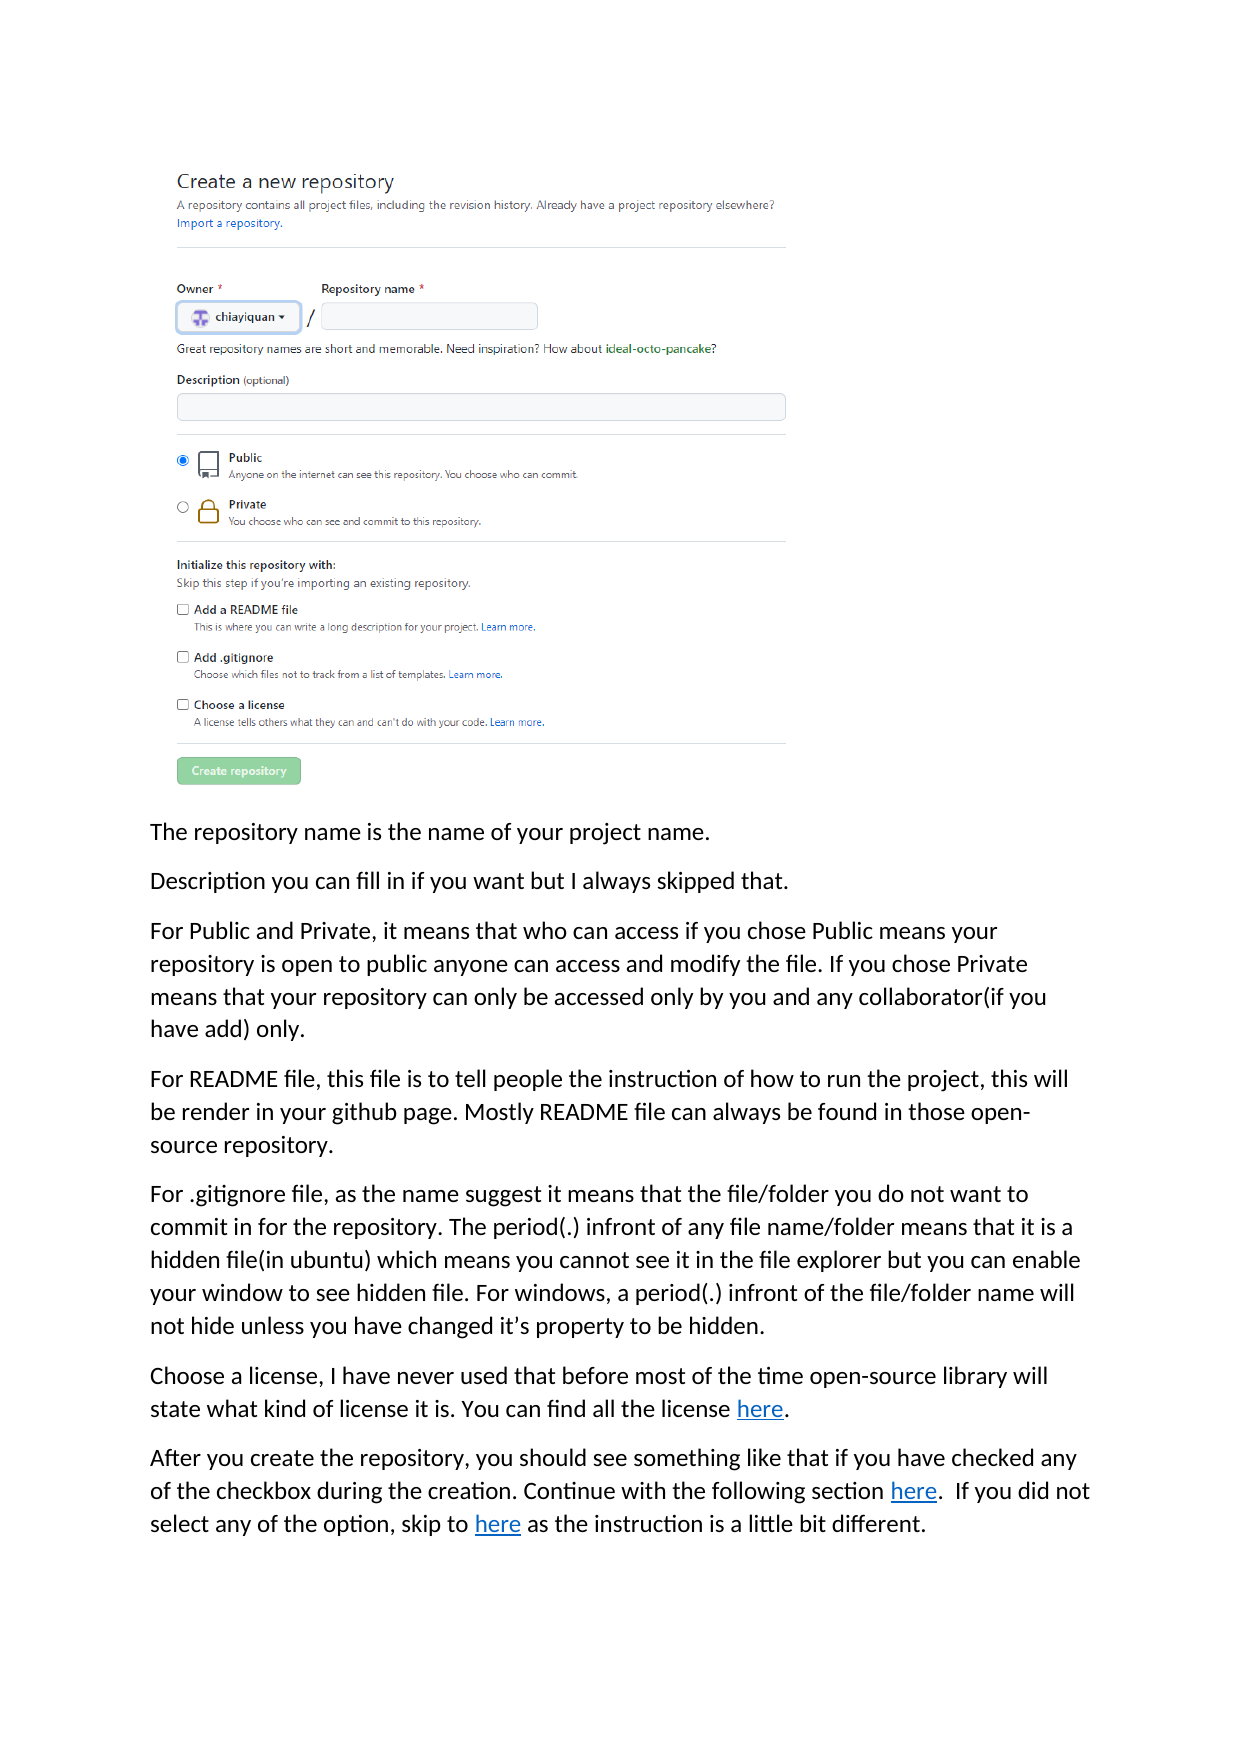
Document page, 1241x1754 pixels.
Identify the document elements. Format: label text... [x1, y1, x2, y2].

picture [150, 150, 863, 797]
text For .gitignore file, as the name suggest it means that the file/folder you do not want to commit in for the repository. The period(.) infront of any file name/folder means that it is a hidden file(in ubuntu) which means you cannot see it in the file explorer but you can enable your window to see hidden file. For windows, a period(.) infront of the file/folder name will not hide unless you have changed it’s property to be hidden. [150, 1179, 1090, 1341]
text The repository name is the name of your project name. [150, 816, 1090, 846]
text After you create the repository, you should see something like that if you have checked any of the checkbox during the creation. Continue with the following section here. If you did not select any of the option, skip to here as the instruction is a little bit different. [150, 1442, 1090, 1539]
text For Public and Private, it means that who can access if you chose Public means your repository is open to public anyone can access and modify the file. If you chose Private means that your repository can only be accessed only by you and any collaborator(if you have add) only. [150, 915, 1090, 1044]
text For README file, this file is to tell people the instruction of how to run the project, this will be render in your github page. Mostly README file can always be found in those open-source repository. [150, 1063, 1090, 1159]
text Description you can fill in if you want but I always skipped that. [150, 865, 1090, 896]
text Choose a license, I have never used that before most of the time open-source library will state what kind of license it is. You can find all the license here. [150, 1360, 1090, 1423]
